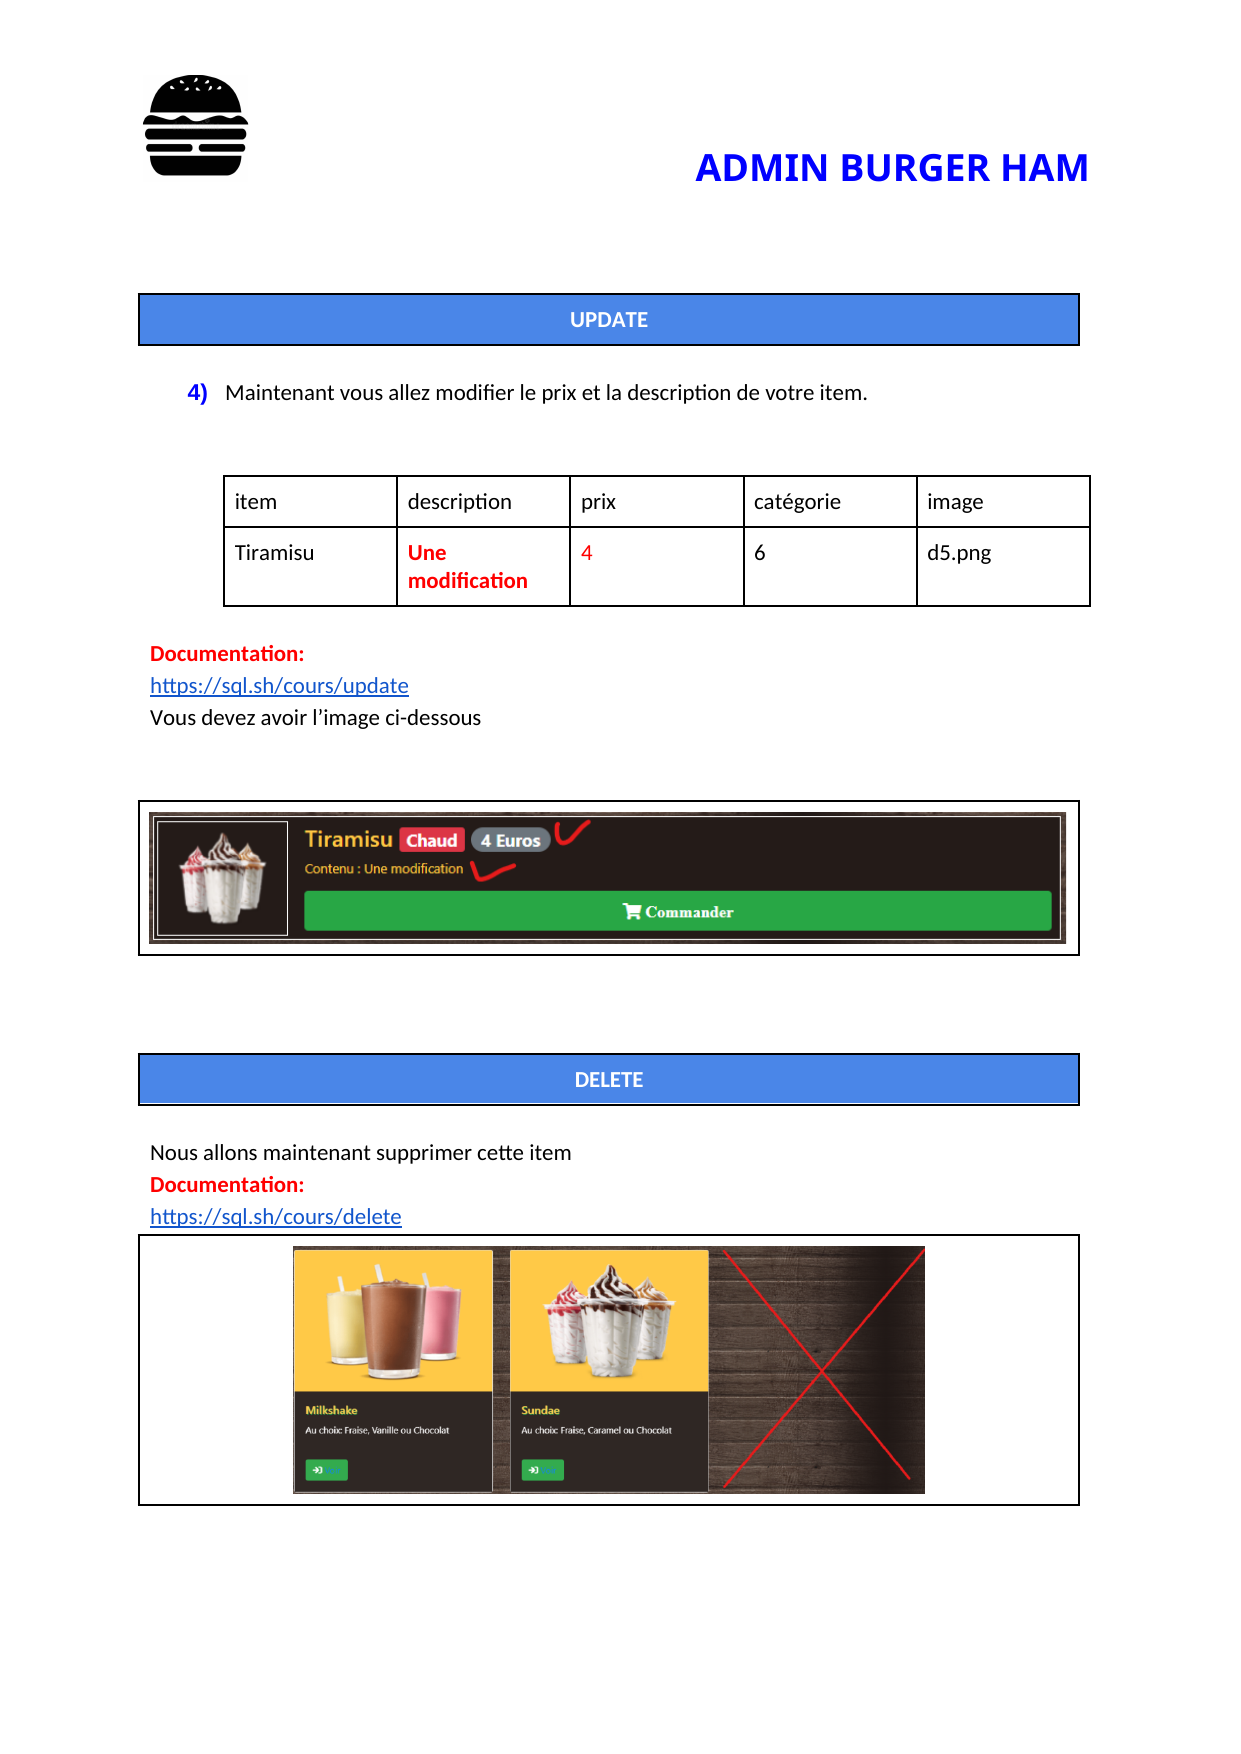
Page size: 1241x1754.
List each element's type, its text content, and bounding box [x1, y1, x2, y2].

table_cell Tiramisu [225, 528, 396, 604]
picture [142, 75, 249, 182]
table_cell 4 [571, 528, 743, 604]
picture [149, 812, 1067, 944]
table_header [140, 1236, 1078, 1504]
table_header description [398, 477, 569, 526]
table_header item [225, 477, 396, 526]
table_header image [918, 477, 1089, 526]
text Vous devez avoir l’image ci-dessous [150, 703, 1090, 731]
table_cell 6 [745, 528, 916, 604]
text https://sql.sh/cours/update [150, 671, 1090, 699]
picture [293, 1246, 925, 1494]
text https://sql.sh/cours/delete [150, 1202, 1090, 1230]
table_header prix [571, 477, 743, 526]
table_header UPDATE [140, 295, 1078, 344]
table_header catégorie [745, 477, 916, 526]
table_cell d5.png [918, 528, 1089, 604]
text Documentation: [150, 1170, 1090, 1198]
table_cell Une modification [398, 528, 569, 604]
list Maintenant vous allez modifier le prix et la description de votre item. [187, 378, 1090, 406]
text Nous allons maintenant supprimer cette item [150, 1138, 1090, 1166]
table_header DELETE [140, 1055, 1078, 1103]
table_header [140, 802, 1078, 954]
text Documentation: [150, 639, 1090, 667]
